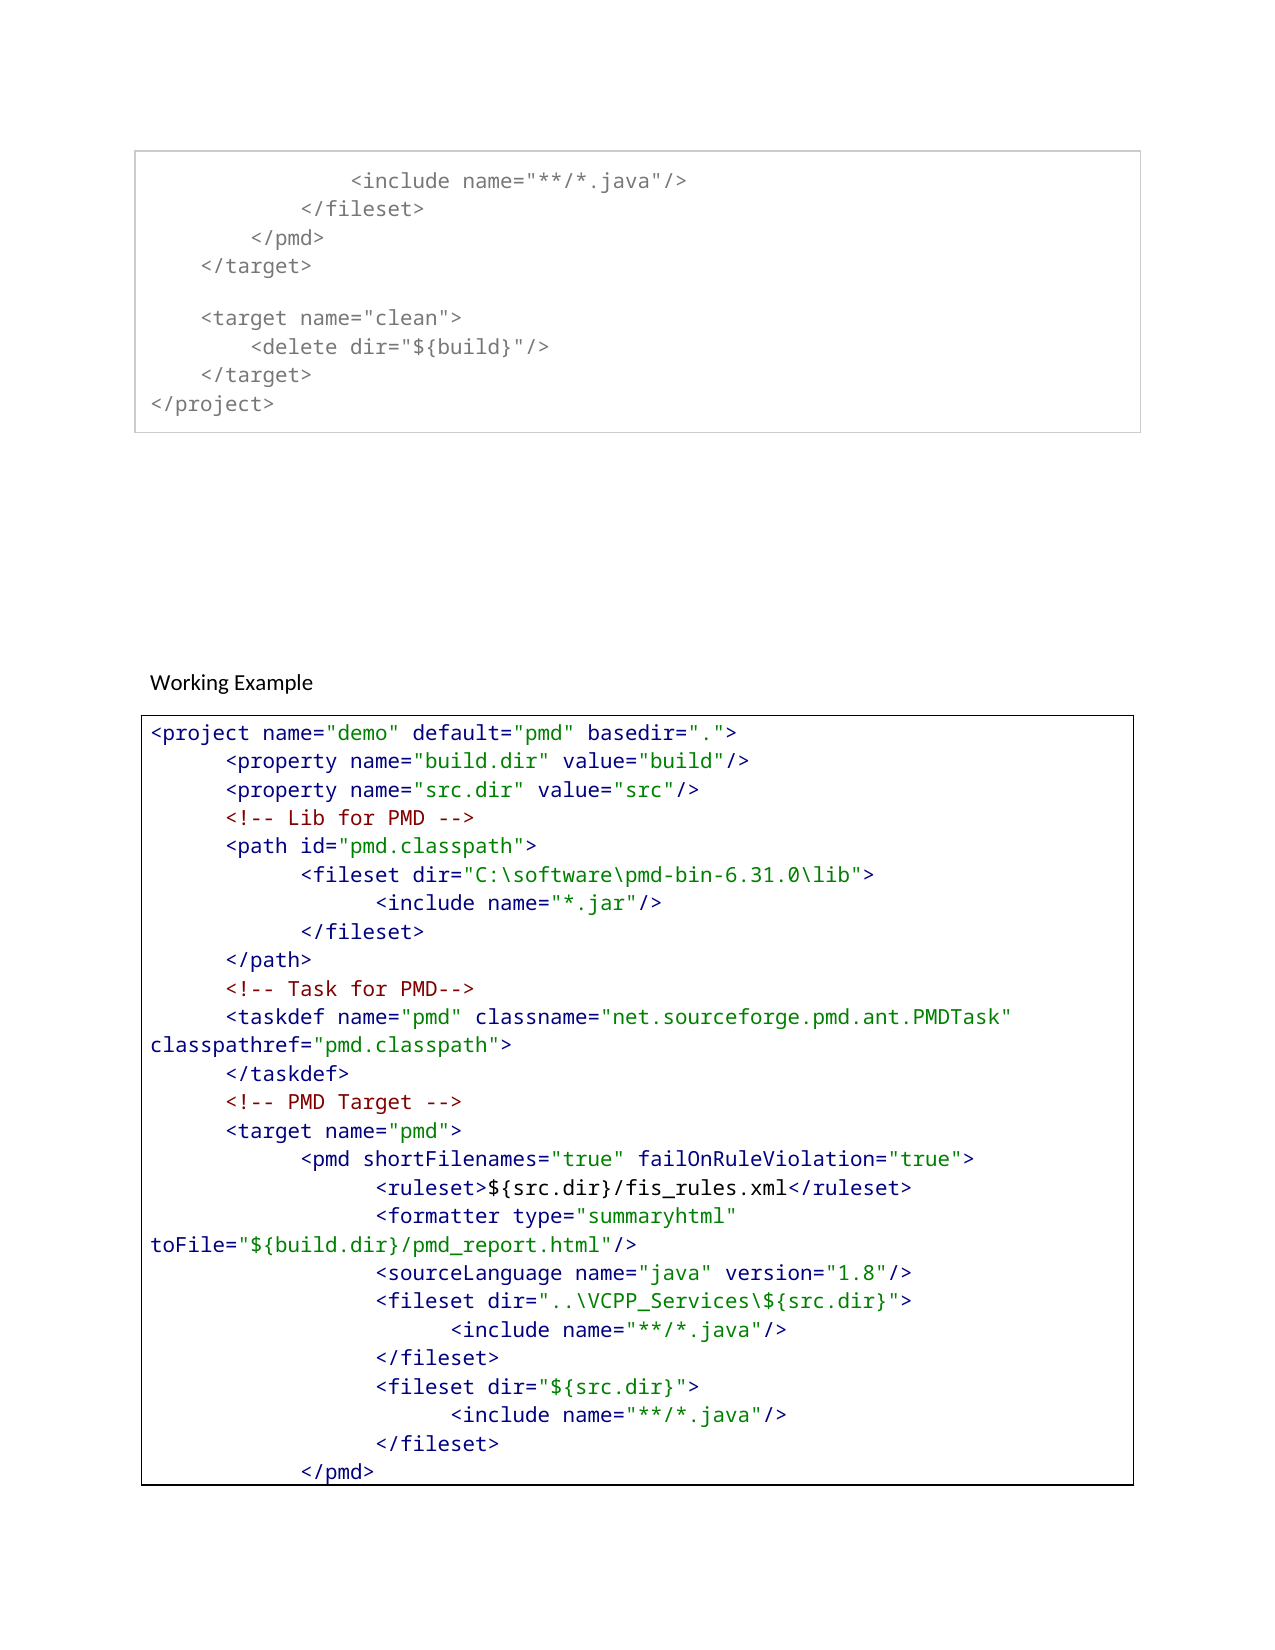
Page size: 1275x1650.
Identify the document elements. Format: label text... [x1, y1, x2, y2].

text <property name="build.dir" value="build"/> [150, 746, 1125, 775]
text </fileset> [150, 1343, 1125, 1372]
text <formatter type="summaryhtml" toFile="${build.dir}/pmd_report.html"/> [150, 1201, 1125, 1258]
text </fileset> [150, 917, 1125, 945]
text <sourceLanguage name="java" version="1.8"/> [150, 1258, 1125, 1287]
text </pmd> [150, 223, 1125, 251]
text </path> [150, 945, 1125, 974]
text <property name="src.dir" value="src"/> [150, 775, 1125, 803]
text </taskdef> [150, 1059, 1125, 1087]
text <fileset dir="C:\software\pmd-bin-6.31.0\lib"> [150, 860, 1125, 888]
text <include name="*.jar"/> [150, 888, 1125, 917]
text <!-- PMD Target --> [150, 1087, 1125, 1116]
text <include name="**/*.java"/> [150, 1400, 1125, 1429]
text <path id="pmd.classpath"> [150, 832, 1125, 860]
text <target name="pmd"> [150, 1116, 1125, 1144]
text <include name="**/*.java"/> [136, 152, 1140, 194]
text <project name="demo" default="pmd" basedir="."> [142, 716, 1133, 746]
text </fileset> [150, 194, 1125, 223]
text </project> [136, 373, 1140, 432]
text <fileset dir="${src.dir}"> [150, 1372, 1125, 1400]
text </target> [150, 360, 1125, 373]
text <ruleset>${src.dir}/fis_rules.xml</ruleset> [150, 1173, 1125, 1201]
text <pmd shortFilenames="true" failOnRuleViolation="true"> [150, 1144, 1125, 1173]
text Working Example [150, 668, 1125, 696]
text <!-- Task for PMD--> [150, 974, 1125, 1002]
text </target> [150, 251, 1125, 280]
text <taskdef name="pmd" classname="net.sourceforge.pmd.ant.PMDTask" classpathref="pmd.classpath"> [150, 1002, 1125, 1059]
text </fileset> [150, 1429, 1125, 1457]
text <delete dir="${build}"/> [150, 332, 1125, 360]
text </pmd> [150, 1457, 1125, 1484]
text <fileset dir="..\VCPP_Services\${src.dir}"> [150, 1287, 1125, 1315]
text <!-- Lib for PMD --> [150, 803, 1125, 832]
text <include name="**/*.java"/> [150, 1315, 1125, 1343]
text <target name="clean"> [150, 303, 1125, 332]
